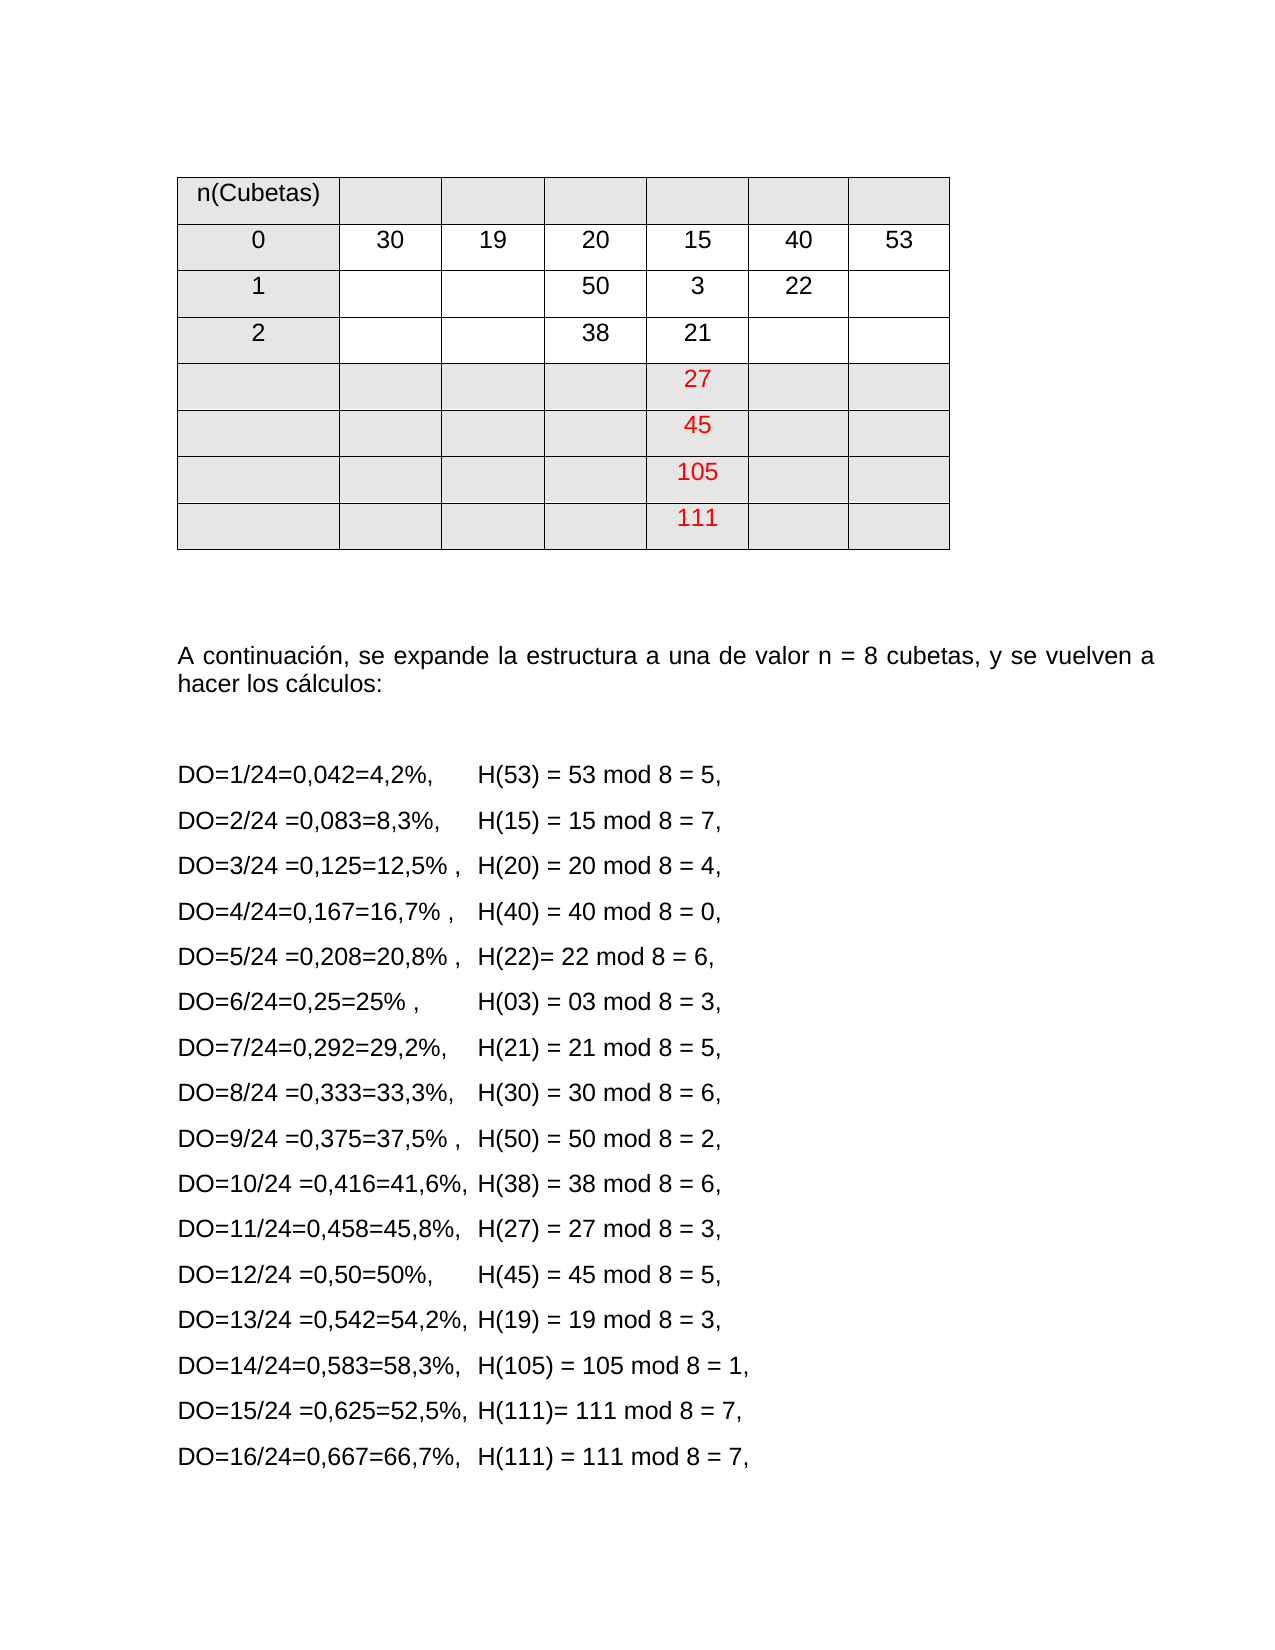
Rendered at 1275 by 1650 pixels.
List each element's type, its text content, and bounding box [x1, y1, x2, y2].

table_cell 53 [849, 225, 949, 270]
table_cell [849, 318, 949, 363]
text DO=2/24 =0,083=8,3%, H(15) = 15 mod 8 = 7, [177, 806, 1157, 834]
text DO=15/24 =0,625=52,5%, H(111)= 111 mod 8 = 7, [177, 1396, 1157, 1425]
table_cell 1 [178, 271, 339, 317]
table_cell [340, 457, 441, 502]
table_cell [749, 411, 848, 456]
table_cell 40 [749, 225, 848, 270]
table_cell [442, 457, 544, 502]
table_cell [178, 411, 339, 456]
table_cell [749, 504, 848, 549]
text DO=9/24 =0,375=37,5% , H(50) = 50 mod 8 = 2, [177, 1124, 1157, 1152]
text DO=1/24=0,042=4,2%, H(53) = 53 mod 8 = 5, [177, 760, 1157, 789]
table_cell [849, 271, 949, 317]
table_cell [442, 504, 544, 549]
table_cell [340, 364, 441, 409]
table_cell [749, 457, 848, 502]
table_cell [442, 318, 544, 363]
table_cell [749, 364, 848, 409]
table_cell 15 [647, 225, 748, 270]
text DO=3/24 =0,125=12,5% , H(20) = 20 mod 8 = 4, [177, 851, 1157, 880]
table_cell 111 [647, 504, 748, 549]
table_cell 21 [647, 318, 748, 363]
table_cell 45 [647, 411, 748, 456]
text DO=13/24 =0,542=54,2%, H(19) = 19 mod 8 = 3, [177, 1305, 1157, 1334]
table_header 5 [849, 178, 949, 224]
text DO=4/24=0,167=16,7% , H(40) = 40 mod 8 = 0, [177, 897, 1157, 925]
table_cell [340, 411, 441, 456]
table_cell 27 [647, 364, 748, 409]
table_cell 19 [442, 225, 544, 270]
table_cell [178, 504, 339, 549]
table_cell [749, 318, 848, 363]
text DO=14/24=0,583=58,3%, H(105) = 105 mod 8 = 1, [177, 1351, 1157, 1379]
table_cell [849, 411, 949, 456]
table_header 1 [442, 178, 544, 224]
table_cell 105 [647, 457, 748, 502]
text DO=6/24=0,25=25% , H(03) = 03 mod 8 = 3, [177, 987, 1157, 1016]
text DO=10/24 =0,416=41,6%, H(38) = 38 mod 8 = 6, [177, 1169, 1157, 1198]
table_cell 22 [749, 271, 848, 317]
text A continuación, se expande la estructura a una de valor n = 8 cubetas, y se vuelven a hacer los cálculos: [177, 641, 1157, 698]
table_cell 50 [545, 271, 646, 317]
table_cell [340, 318, 441, 363]
table_cell [178, 457, 339, 502]
text DO=7/24=0,292=29,2%, H(21) = 21 mod 8 = 5, [177, 1033, 1157, 1062]
table_header r\n(Cubetas) [178, 178, 339, 224]
text DO=16/24=0,667=66,7%, H(111) = 111 mod 8 = 7, [177, 1442, 1157, 1470]
text DO=11/24=0,458=45,8%, H(27) = 27 mod 8 = 3, [177, 1214, 1157, 1243]
table_cell [442, 411, 544, 456]
table_cell [849, 364, 949, 409]
table_cell [545, 457, 646, 502]
table_cell [849, 504, 949, 549]
table_cell [340, 504, 441, 549]
table_cell [442, 364, 544, 409]
table_cell 30 [340, 225, 441, 270]
table_cell [545, 364, 646, 409]
table_cell [178, 364, 339, 409]
table_header 3 [647, 178, 748, 224]
table_cell 2 [178, 318, 339, 363]
text DO=8/24 =0,333=33,3%, H(30) = 30 mod 8 = 6, [177, 1078, 1157, 1107]
table_cell 20 [545, 225, 646, 270]
table_cell [442, 271, 544, 317]
text DO=5/24 =0,208=20,8% , H(22)= 22 mod 8 = 6, [177, 942, 1157, 971]
table_header 2 [545, 178, 646, 224]
table_cell [545, 504, 646, 549]
table_header 0 [340, 178, 441, 224]
text DO=12/24 =0,50=50%, H(45) = 45 mod 8 = 5, [177, 1260, 1157, 1289]
table_header 4 [749, 178, 848, 224]
table_cell 0 [178, 225, 339, 270]
table_cell [545, 411, 646, 456]
table_cell [340, 271, 441, 317]
table_cell 3 [647, 271, 748, 317]
table_cell [849, 457, 949, 502]
table_cell 38 [545, 318, 646, 363]
